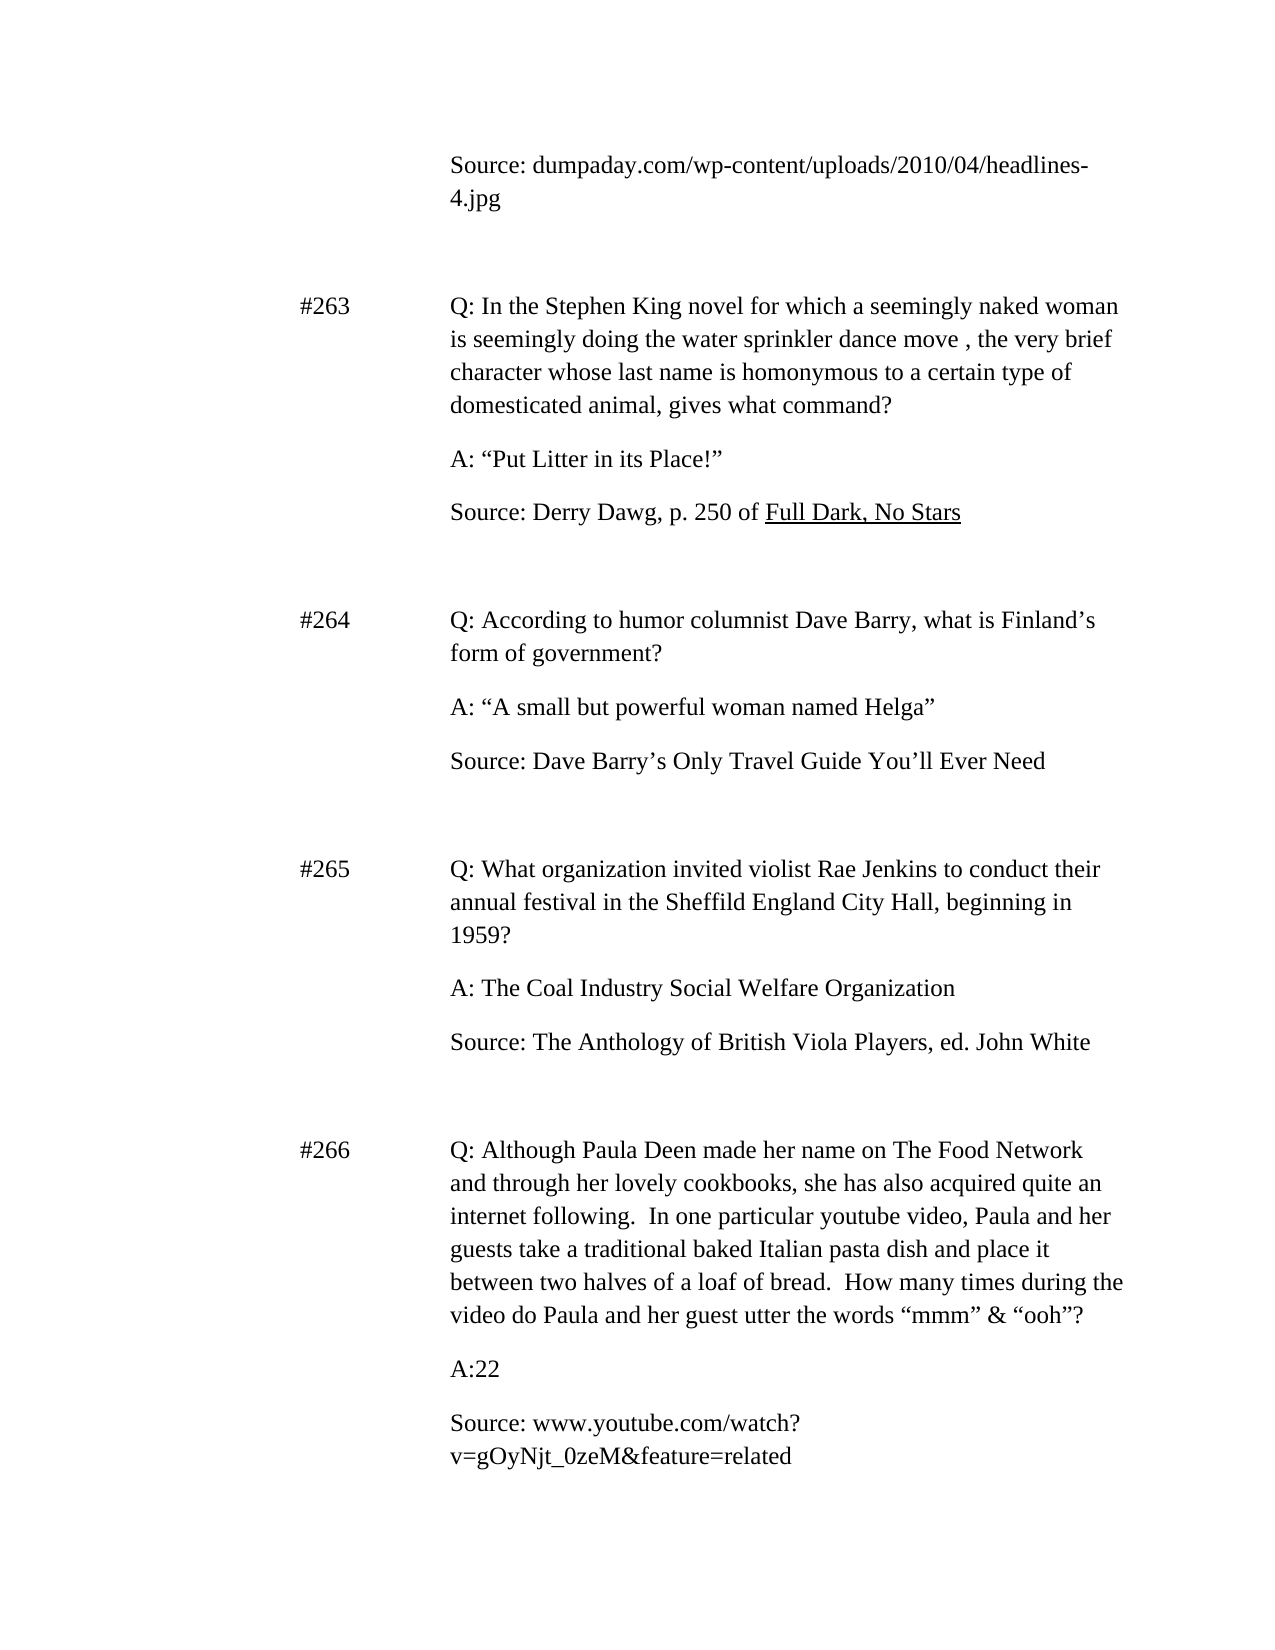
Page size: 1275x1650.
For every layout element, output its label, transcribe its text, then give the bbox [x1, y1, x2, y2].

text #266 Q: Although Paula Deen made her name on The Food Network and through her lovely cookbooks, she has also acquired quite an internet following. In one particular youtube video, Paula and her guests take a traditional baked Italian pasta dish and place it between two halves of a loaf of bread. How many times during the video do Paula and her guest utter the words “mmm” & “ooh”? [300, 1135, 1125, 1329]
text A: “A small but powerful woman named Helga” [150, 692, 1125, 721]
text Source: Dave Barry’s Only Travel Guide You’ll Ever Need [150, 746, 1125, 775]
text A:22 [300, 1354, 1125, 1383]
text Source: www.youtube.com/watch?v=gOyNjt_0zeM&feature=related [300, 1408, 1125, 1470]
text A: “Put Litter in its Place!” [150, 444, 1125, 472]
text Source: The Anthology of British Viola Players, ed. John White [150, 1027, 1125, 1056]
text #265 Q: What organization invited violist Rae Jenkins to conduct their annual festival in the Sheffild England City Hall, beginning in 1959? [300, 854, 1125, 948]
text Source: dumpaday.com/wp-content/uploads/2010/04/headlines-4.jpg [450, 150, 1125, 212]
text #264 Q: According to humor columnist Dave Barry, what is Finland’s form of government? [300, 605, 1125, 667]
text A: The Coal Industry Social Welfare Organization [150, 973, 1125, 1002]
text Source: Derry Dawg, p. 250 of Full Dark, No Stars [150, 497, 1125, 526]
text #263 Q: In the Stephen King novel for which a seemingly naked woman is seemingly doing the water sprinkler dance move , the very brief character whose last name is homonymous to a certain type of domesticated animal, gives what command? [300, 291, 1125, 418]
